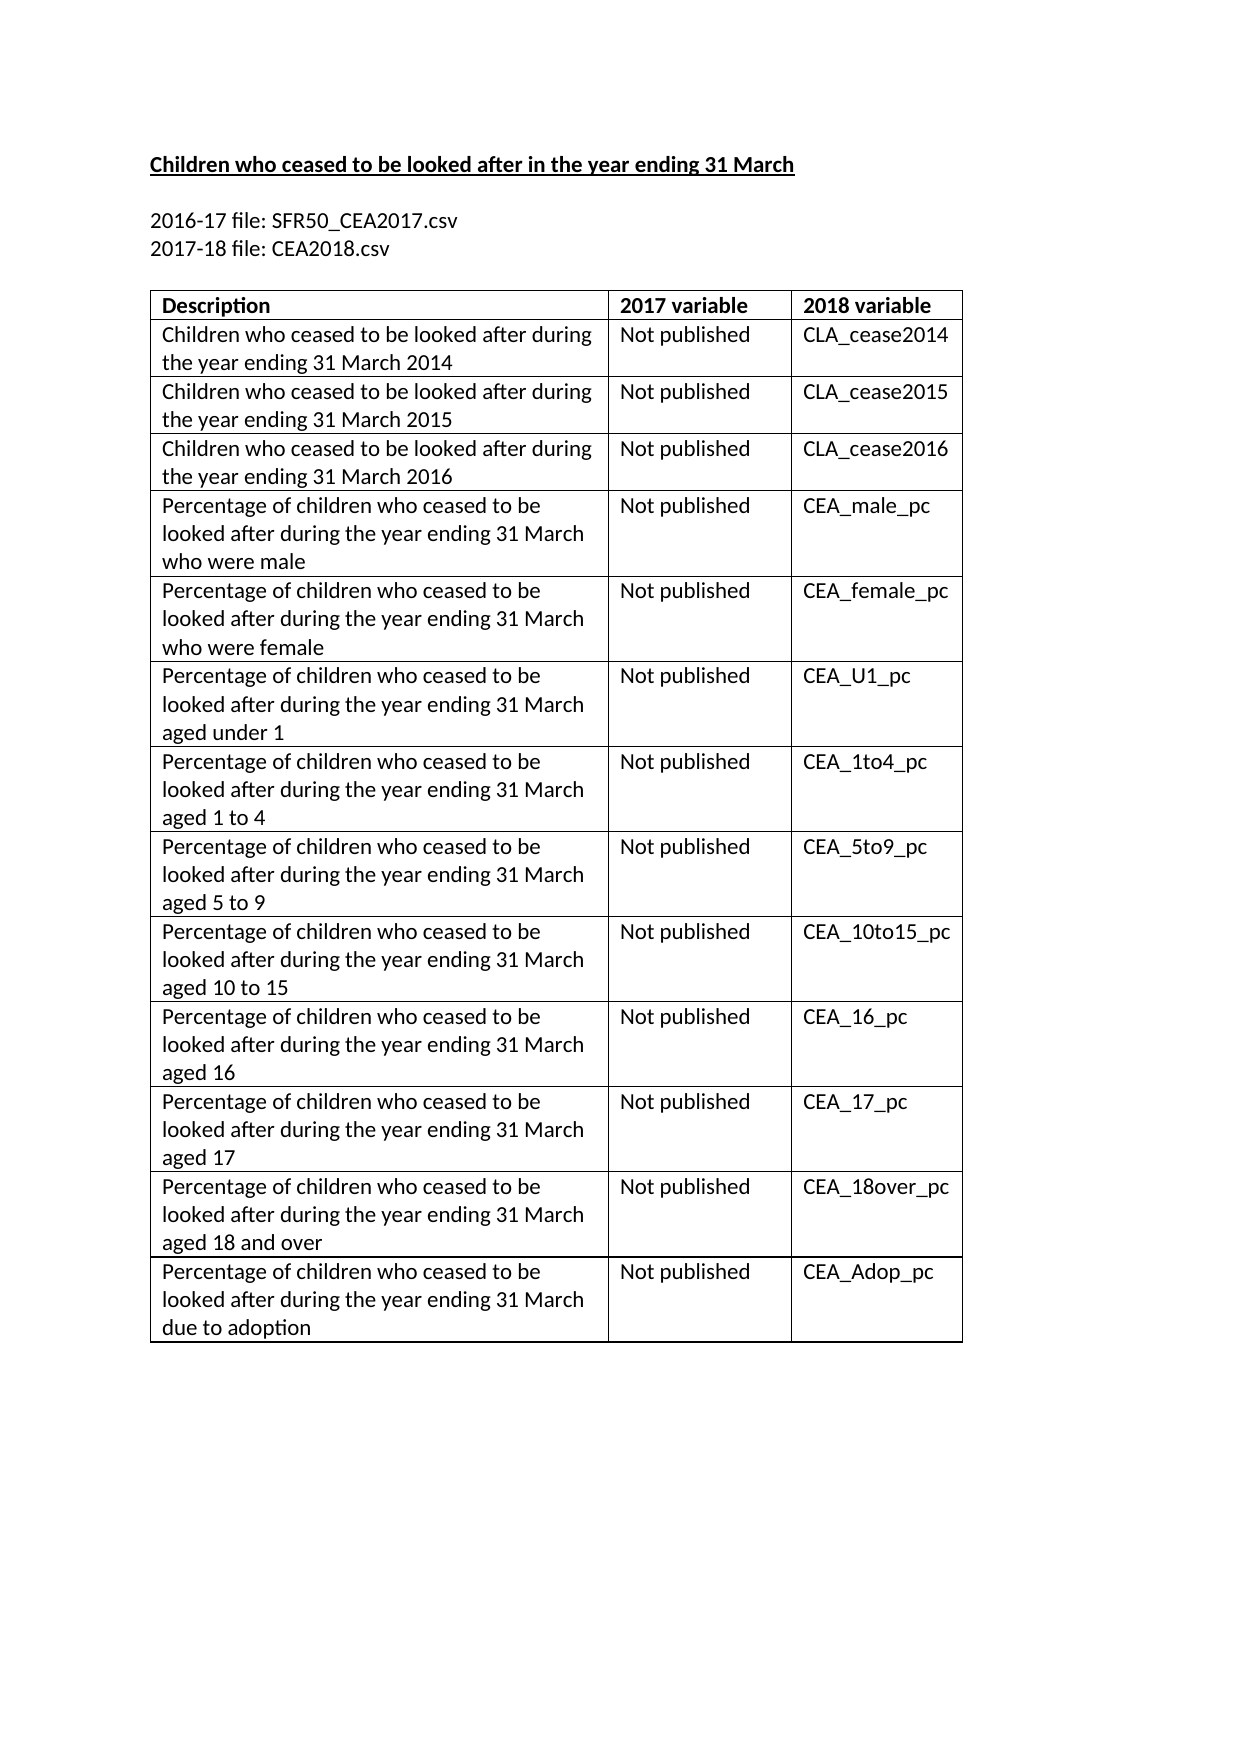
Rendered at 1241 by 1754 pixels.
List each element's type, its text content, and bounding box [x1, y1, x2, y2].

table_cell CLA_cease2014 [792, 320, 962, 376]
table_cell CEA_16_pc [792, 1002, 962, 1086]
table_cell Percentage of children who ceased to be looked after during the year ending 31 March due to adoption [151, 1258, 608, 1341]
table_cell CEA_male_pc [792, 491, 962, 576]
table_cell CEA_Adop_pc [792, 1258, 962, 1341]
table_cell Not published [609, 1087, 791, 1171]
text 2016-17 file: SFR50_CEA2017.csv [150, 206, 1090, 234]
table_cell Percentage of children who ceased to be looked after during the year ending 31 March aged 1 to 4 [151, 747, 608, 831]
table_cell Percentage of children who ceased to be looked after during the year ending 31 March aged 18 and over [151, 1172, 608, 1256]
table_cell Percentage of children who ceased to be looked after during the year ending 31 March aged 10 to 15 [151, 917, 608, 1001]
table_cell Not published [609, 491, 791, 576]
table_cell Not published [609, 577, 791, 661]
table_header 2017 variable [609, 291, 791, 319]
table_cell Children who ceased to be looked after during the year ending 31 March 2014 [151, 320, 608, 376]
table_cell CLA_cease2016 [792, 434, 962, 490]
table_cell Not published [609, 747, 791, 831]
text Children who ceased to be looked after in the year ending 31 March [150, 150, 1090, 178]
table_cell Children who ceased to be looked after during the year ending 31 March 2015 [151, 377, 608, 433]
table_cell Not published [609, 434, 791, 490]
table_cell Not published [609, 1172, 791, 1256]
table_cell Not published [609, 832, 791, 916]
table_cell CEA_1to4_pc [792, 747, 962, 831]
table_cell CEA_female_pc [792, 577, 962, 661]
table_cell Not published [609, 1258, 791, 1341]
table_cell CEA_10to15_pc [792, 917, 962, 1001]
table_cell Not published [609, 1002, 791, 1086]
table_cell Percentage of children who ceased to be looked after during the year ending 31 March aged 17 [151, 1087, 608, 1171]
text 2017-18 file: CEA2018.csv [150, 234, 1090, 262]
table_cell Not published [609, 662, 791, 746]
table_cell Children who ceased to be looked after during the year ending 31 March 2016 [151, 434, 608, 490]
table_cell CLA_cease2015 [792, 377, 962, 433]
table_cell CEA_5to9_pc [792, 832, 962, 916]
table_cell Percentage of children who ceased to be looked after during the year ending 31 March aged 5 to 9 [151, 832, 608, 916]
table_cell Not published [609, 917, 791, 1001]
table_cell CEA_17_pc [792, 1087, 962, 1171]
table_header Description [151, 291, 608, 319]
table_header 2018 variable [792, 291, 962, 319]
table_cell Percentage of children who ceased to be looked after during the year ending 31 March who were male [151, 491, 608, 576]
table_cell CEA_18over_pc [792, 1172, 962, 1256]
table_cell Percentage of children who ceased to be looked after during the year ending 31 March aged under 1 [151, 662, 608, 746]
table_cell Not published [609, 320, 791, 376]
table_cell CEA_U1_pc [792, 662, 962, 746]
table_cell Not published [609, 377, 791, 433]
table_cell Percentage of children who ceased to be looked after during the year ending 31 March who were female [151, 577, 608, 661]
table_cell Percentage of children who ceased to be looked after during the year ending 31 March aged 16 [151, 1002, 608, 1086]
